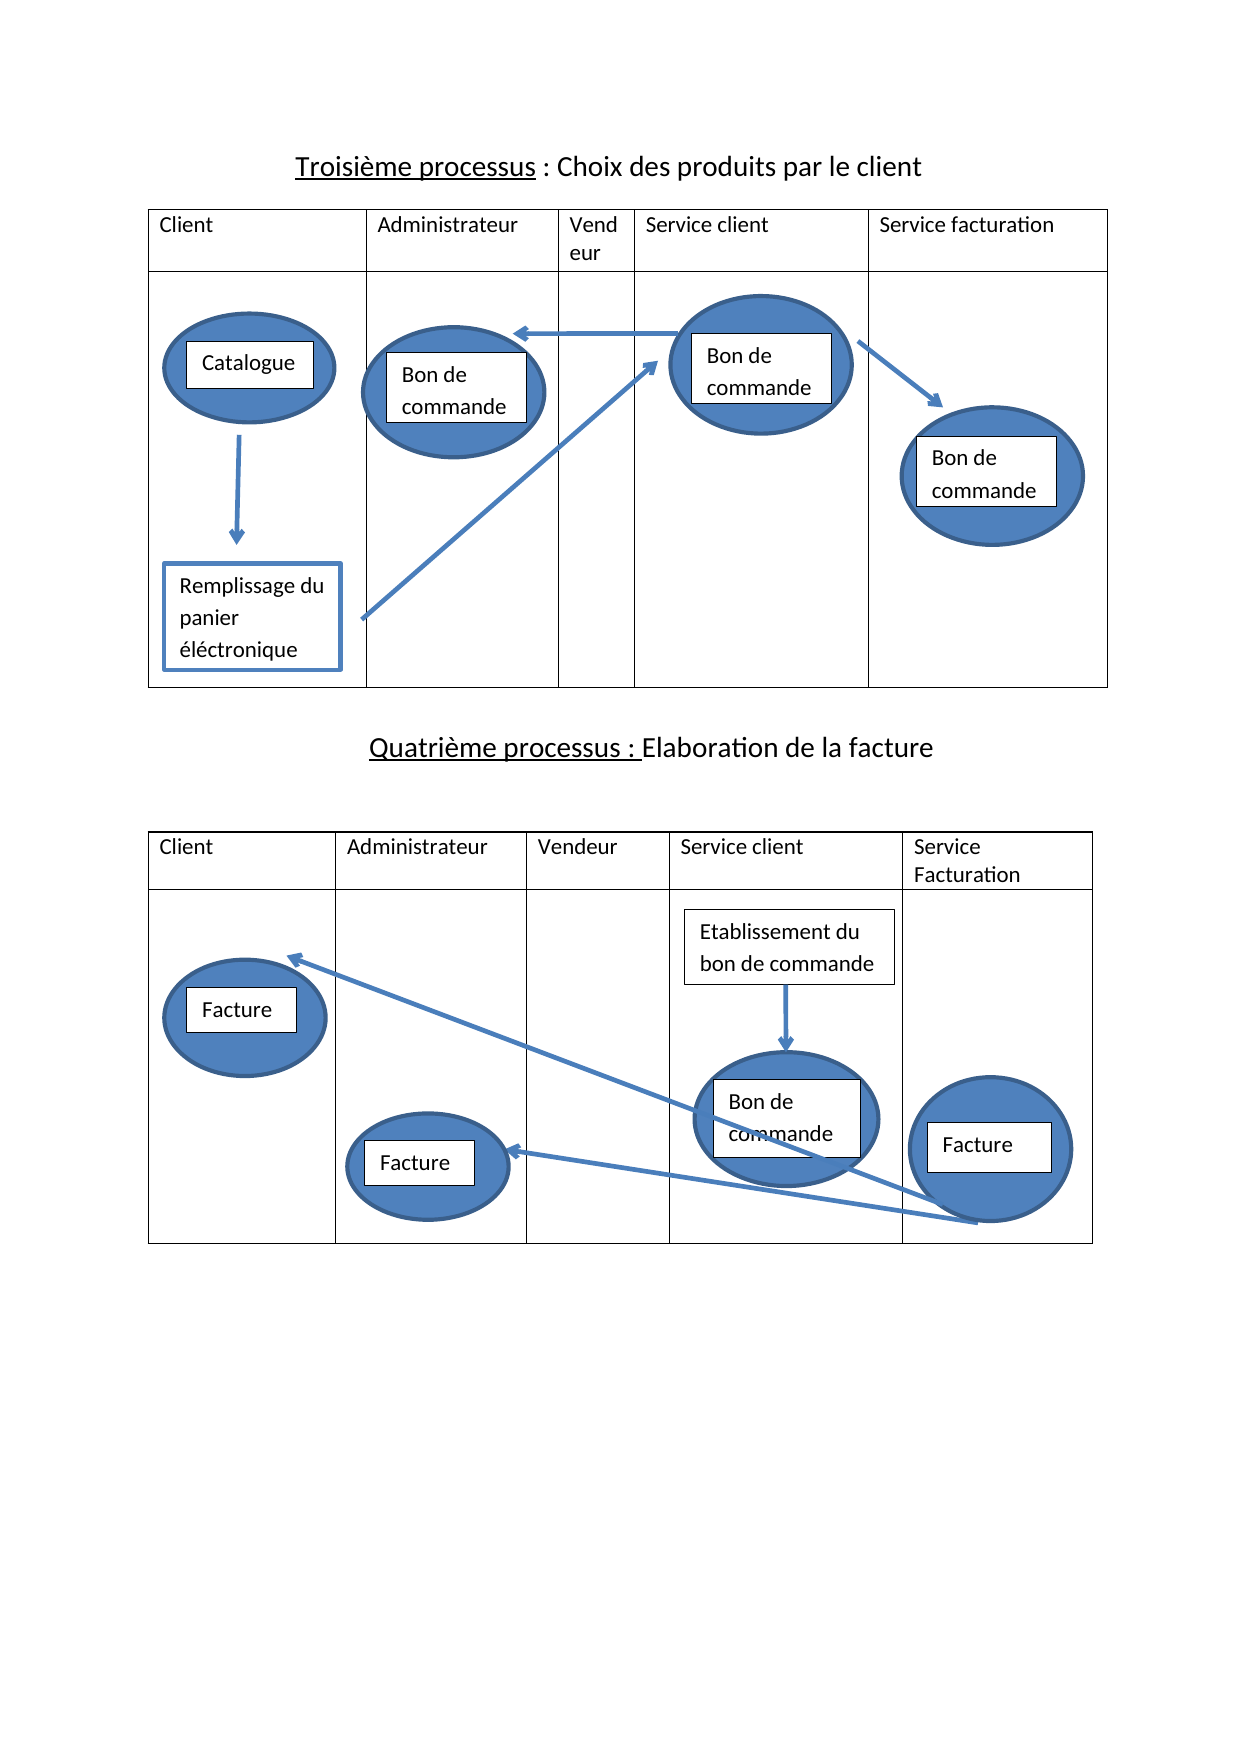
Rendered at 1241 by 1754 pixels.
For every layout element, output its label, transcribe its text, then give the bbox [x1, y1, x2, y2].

table_header Administrateur [367, 210, 558, 271]
table_cell [527, 1050, 669, 1172]
table_cell [527, 1156, 669, 1243]
table_cell [670, 1178, 902, 1243]
text Troisième processus : Choix des produits par le client [221, 148, 1093, 183]
table_cell [559, 336, 634, 443]
table_cell [336, 890, 526, 1043]
table_header Vendeur [559, 210, 634, 271]
table_cell [670, 890, 902, 1186]
table_header Vendeur [527, 833, 669, 888]
table_header Client [149, 833, 335, 888]
table_cell [559, 272, 634, 331]
list Quatrième processus : Elaboration de la facture [369, 729, 1093, 764]
table_cell [635, 272, 868, 687]
table_header Administrateur [336, 833, 526, 888]
table_header Service facturation [869, 210, 1107, 271]
table_header Service client [635, 210, 868, 271]
table_cell [336, 978, 526, 1243]
table_cell [367, 272, 558, 610]
table_cell [869, 272, 1107, 687]
table_cell [527, 890, 669, 1097]
table_header Client [149, 210, 366, 271]
table_cell [149, 272, 366, 687]
table_header Service client [670, 833, 902, 888]
table_cell [903, 890, 1092, 1243]
table_cell [782, 1172, 902, 1208]
table_header Service Facturation [903, 833, 1092, 888]
table_cell [559, 386, 634, 687]
table_cell [367, 453, 558, 687]
table_cell [149, 890, 335, 1243]
